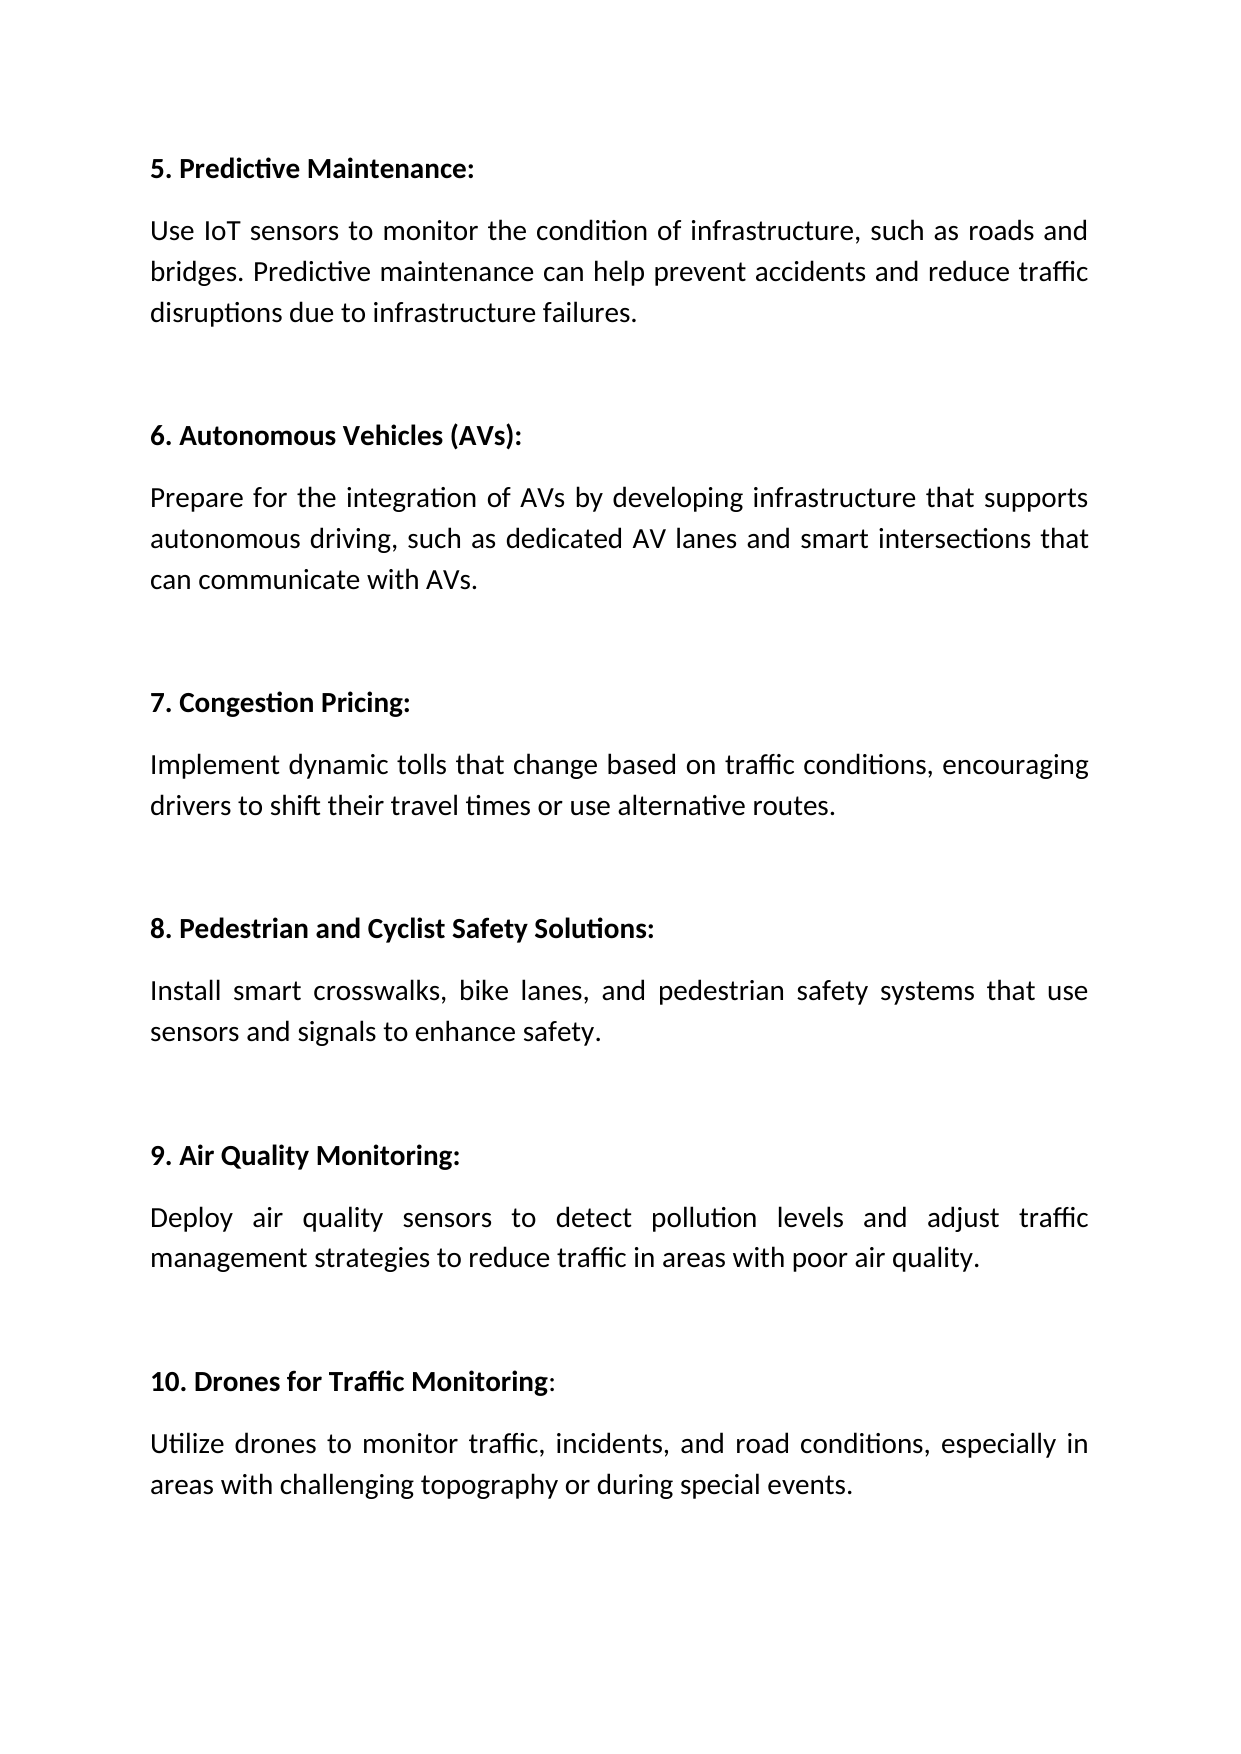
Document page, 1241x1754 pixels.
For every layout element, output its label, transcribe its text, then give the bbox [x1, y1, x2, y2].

text 7. Congestion Pricing: [150, 684, 1090, 720]
text 10. Drones for Traffic Monitoring: [150, 1363, 1090, 1399]
text 6. Autonomous Vehicles (AVs): [150, 417, 1090, 453]
text 5. Predictive Maintenance: [150, 150, 1090, 186]
text 8. Pedestrian and Cyclist Safety Solutions: [150, 911, 1090, 946]
text 9. Air Quality Monitoring: [150, 1137, 1090, 1172]
text Deploy air quality sensors to detect pollution levels and adjust traffic management strategies to reduce traffic in areas with poor air quality. [150, 1199, 1090, 1275]
text Use IoT sensors to monitor the condition of infrastructure, such as roads and bridges. Predictive maintenance can help prevent accidents and reduce traffic disruptions due to infrastructure failures. [150, 212, 1090, 329]
text Utilize drones to monitor traffic, incidents, and road conditions, especially in areas with challenging topography or during special events. [150, 1425, 1090, 1501]
text Implement dynamic tolls that change based on traffic conditions, encouraging drivers to shift their travel times or use alternative routes. [150, 746, 1090, 823]
text Prepare for the integration of AVs by developing infrastructure that supports autonomous driving, such as dedicated AV lanes and smart intersections that can communicate with AVs. [150, 479, 1090, 596]
text Install smart crosswalks, bike lanes, and pedestrian safety systems that use sensors and signals to enhance safety. [150, 972, 1090, 1049]
